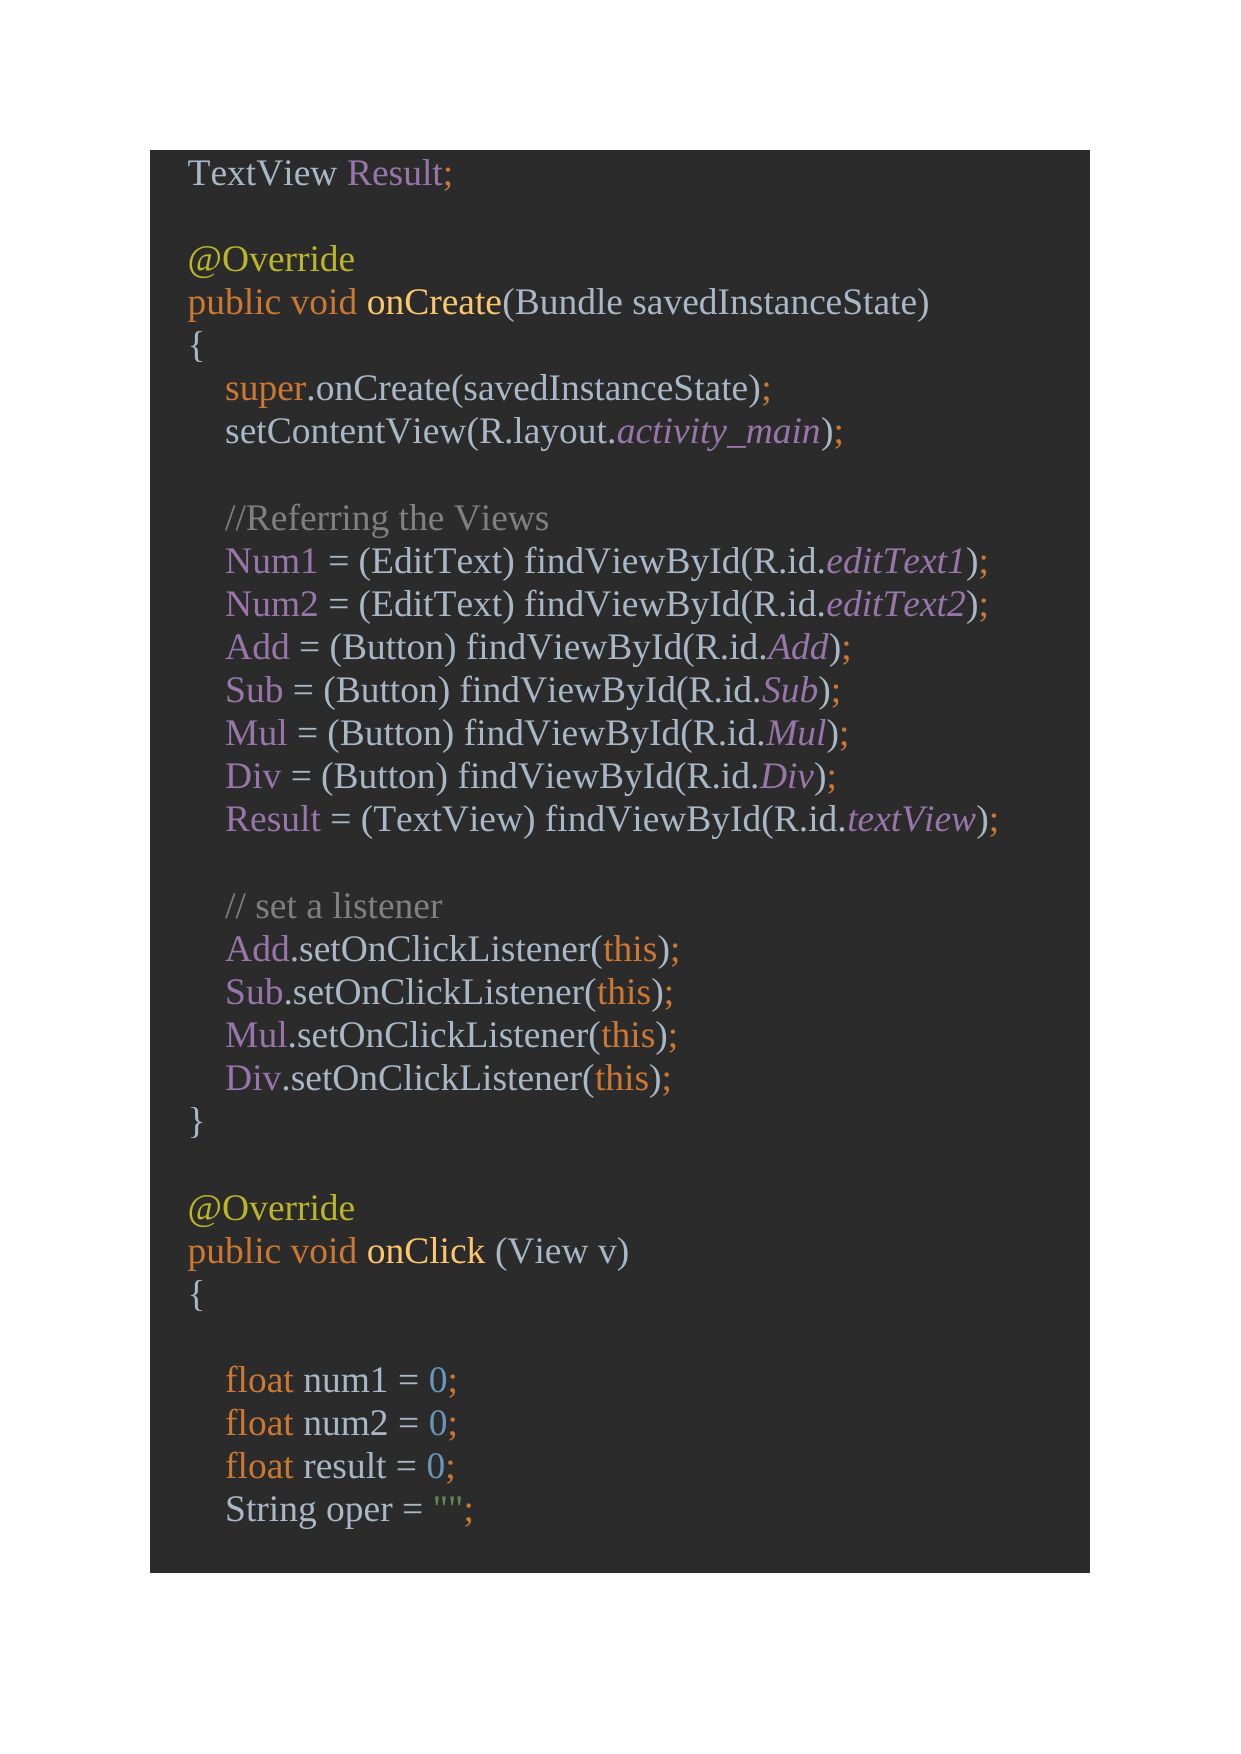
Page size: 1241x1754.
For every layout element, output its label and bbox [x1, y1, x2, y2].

text [150, 150, 1090, 1573]
